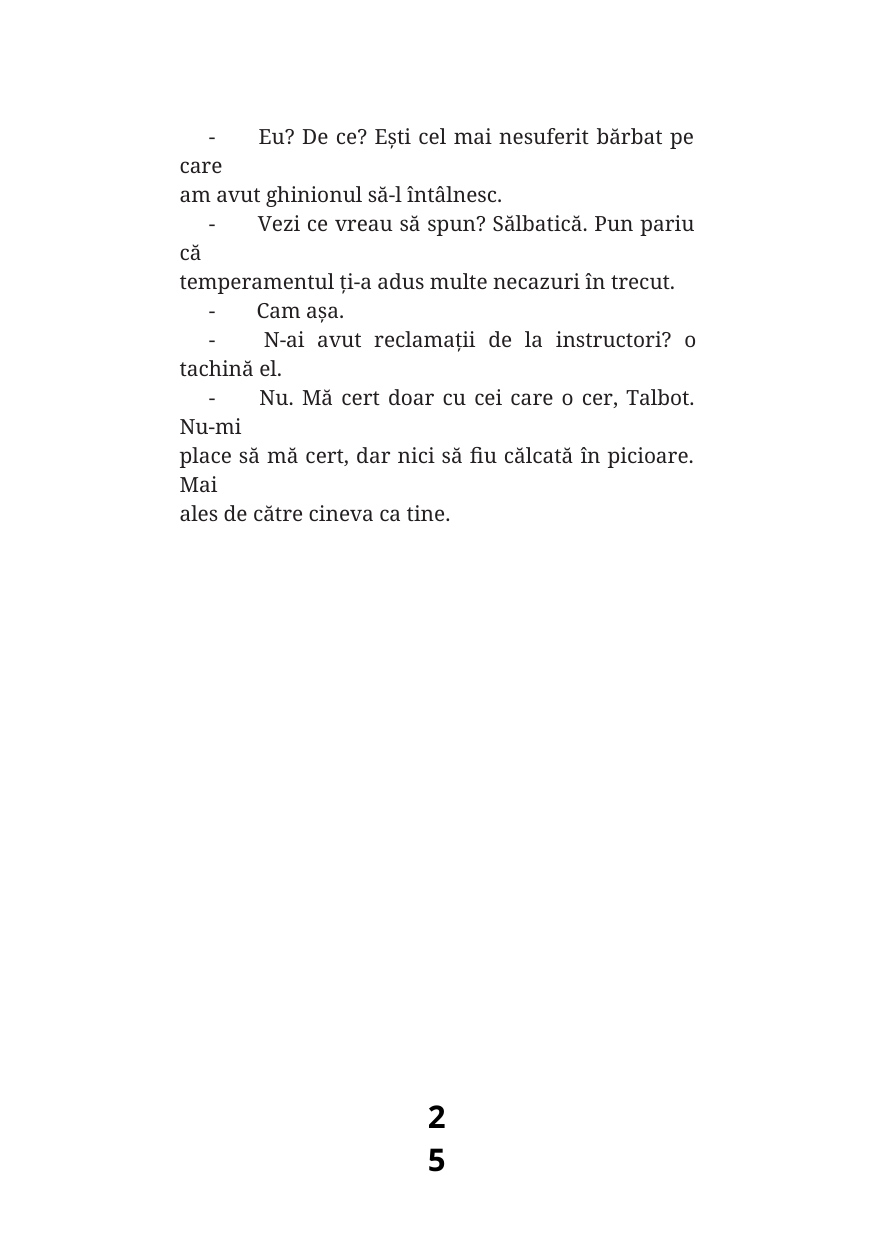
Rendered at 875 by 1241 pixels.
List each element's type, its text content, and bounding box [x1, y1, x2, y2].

list Cam aşa. [179, 295, 697, 324]
list Eu? De ce? Eşti cel mai nesuferit bărbat pe care am avut ghinionul să-l întâlnesc. [179, 121, 695, 208]
list Nu. Mă cert doar cu cei care o cer, Talbot. Nu-mi place să mă cert, dar nici să fiu călcată în picioare. Mai ales de către cineva ca tine. [179, 382, 695, 527]
list N-ai avut reclamaţii de la instructori? o tachină el. [179, 324, 697, 382]
list Vezi ce vreau să spun? Sălbatică. Pun pariu că temperamentul ţi-a adus multe necazuri în trecut. [179, 208, 695, 295]
